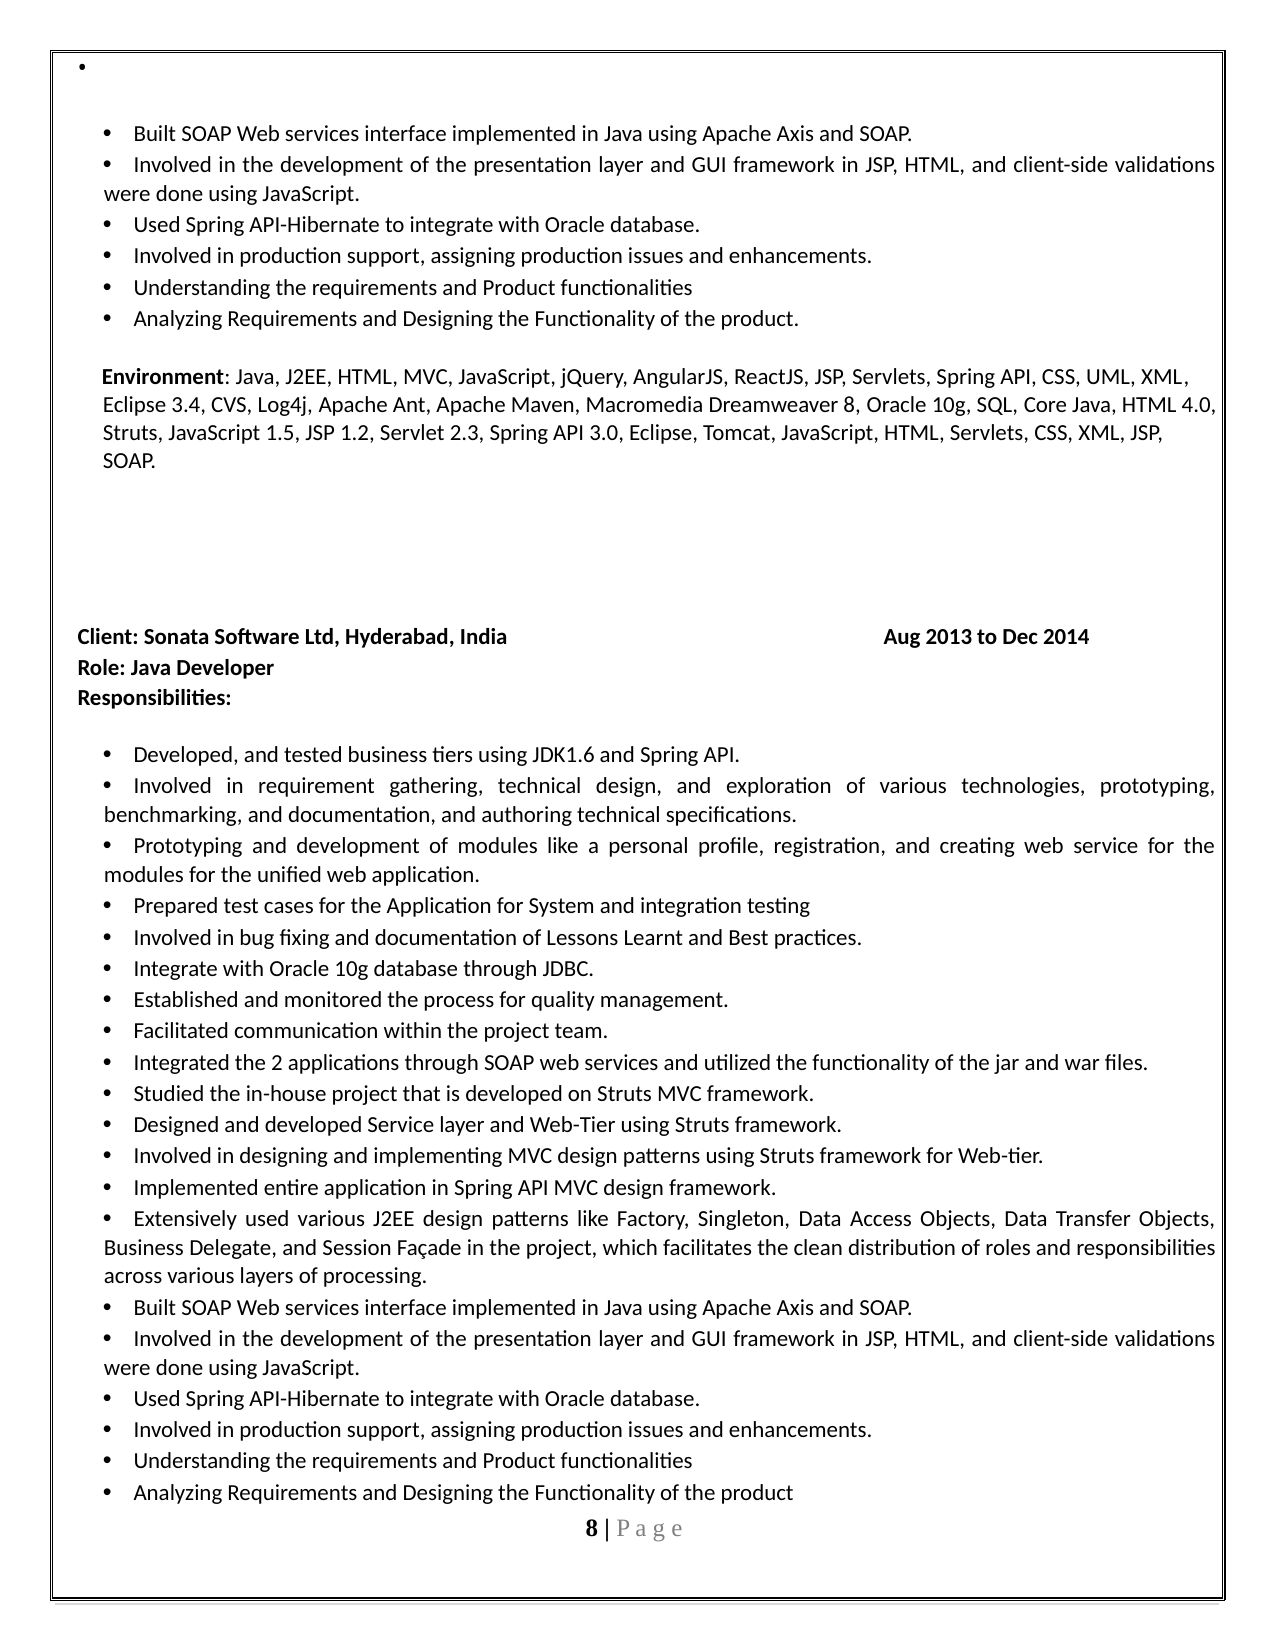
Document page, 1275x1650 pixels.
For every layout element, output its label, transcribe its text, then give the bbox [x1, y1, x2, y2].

list Used Spring API-Hibernate to integrate with Oracle database. [103, 209, 1217, 238]
text Role: Java Developer [77, 653, 1217, 681]
list Facilitated communication within the project team. [103, 1015, 1217, 1044]
list Understanding the requirements and Product functionalities [103, 1446, 1217, 1475]
list Designed and developed Service layer and Web-Tier using Struts framework. [103, 1109, 1217, 1138]
list Involved in the development of the presentation layer and GUI framework in JSP, HTML, and client-side validations were done using JavaScript. [103, 149, 1217, 207]
list Analyzing Requirements and Designing the Functionality of the product [103, 1477, 1217, 1506]
list Involved in bug fixing and documentation of Lessons Learnt and Best practices. [103, 921, 1217, 951]
list Extensively used various J2EE design patterns like Factory, Singleton, Data Access Objects, Data Transfer Objects, Business Delegate, and Session Façade in the project, which facilitates the clean distribution of roles and responsibilities across various layers of processing. [103, 1203, 1217, 1289]
list Understanding the requirements and Product functionalities [103, 271, 1217, 301]
list Built SOAP Web services interface implemented in Java using Apache Axis and SOAP. [103, 1292, 1217, 1321]
list Analyzing Requirements and Designing the Functionality of the product. [103, 303, 1217, 332]
list Prepared test cases for the Application for System and integration testing [103, 890, 1217, 919]
list Involved in the development of the presentation layer and GUI framework in JSP, HTML, and client-side validations were done using JavaScript. [103, 1323, 1217, 1381]
list Integrated the 2 applications through SOAP web services and utilized the functionality of the jar and war files. [103, 1046, 1217, 1076]
text Environment: Java, J2EE, HTML, MVC, JavaScript, jQuery, AngularJS, ReactJS, JSP, Servlets, Spring API, CSS, UML, XML, Eclipse 3.4, CVS, Log4j, Apache Ant, Apache Maven, Macromedia Dreamweaver 8, Oracle 10g, SQL, Core Java, HTML 4.0, Struts, JavaScript 1.5, JSP 1.2, Servlet 2.3, Spring API 3.0, Eclipse, Tomcat, JavaScript, HTML, Servlets, CSS, XML, JSP, SOAP. [102, 362, 1217, 474]
list Integrate with Oracle 10g database through JDBC. [103, 953, 1217, 982]
list Involved in production support, assigning production issues and enhancements. [103, 1414, 1217, 1443]
list Involved in designing and implementing MVC design patterns using Struts framework for Web-tier. [103, 1140, 1217, 1169]
text Responsibilities: [77, 683, 1211, 711]
text Client: Sonata Software Ltd, Hyderabad, India Aug 2013 to Dec 2014 [77, 622, 1217, 651]
list Studied the in-house project that is developed on Struts MVC framework. [103, 1078, 1217, 1107]
list Involved in production support, assigning production issues and enhancements. [103, 240, 1217, 269]
list Involved in requirement gathering, technical design, and exploration of various technologies, prototyping, benchmarking, and documentation, and authoring technical specifications. [103, 770, 1217, 828]
list Built SOAP Web services interface implemented in Java using Apache Axis and SOAP. [103, 118, 1217, 147]
list Implemented entire application in Spring API MVC design framework. [103, 1171, 1217, 1201]
list Established and monitored the process for quality management. [103, 984, 1217, 1013]
list Prototyping and development of modules like a personal profile, registration, and creating web service for the modules for the unified web application. [103, 830, 1217, 888]
list Used Spring API-Hibernate to integrate with Oracle database. [103, 1383, 1217, 1412]
list Developed, and tested business tiers using JDK1.6 and Spring API. [103, 739, 1217, 768]
